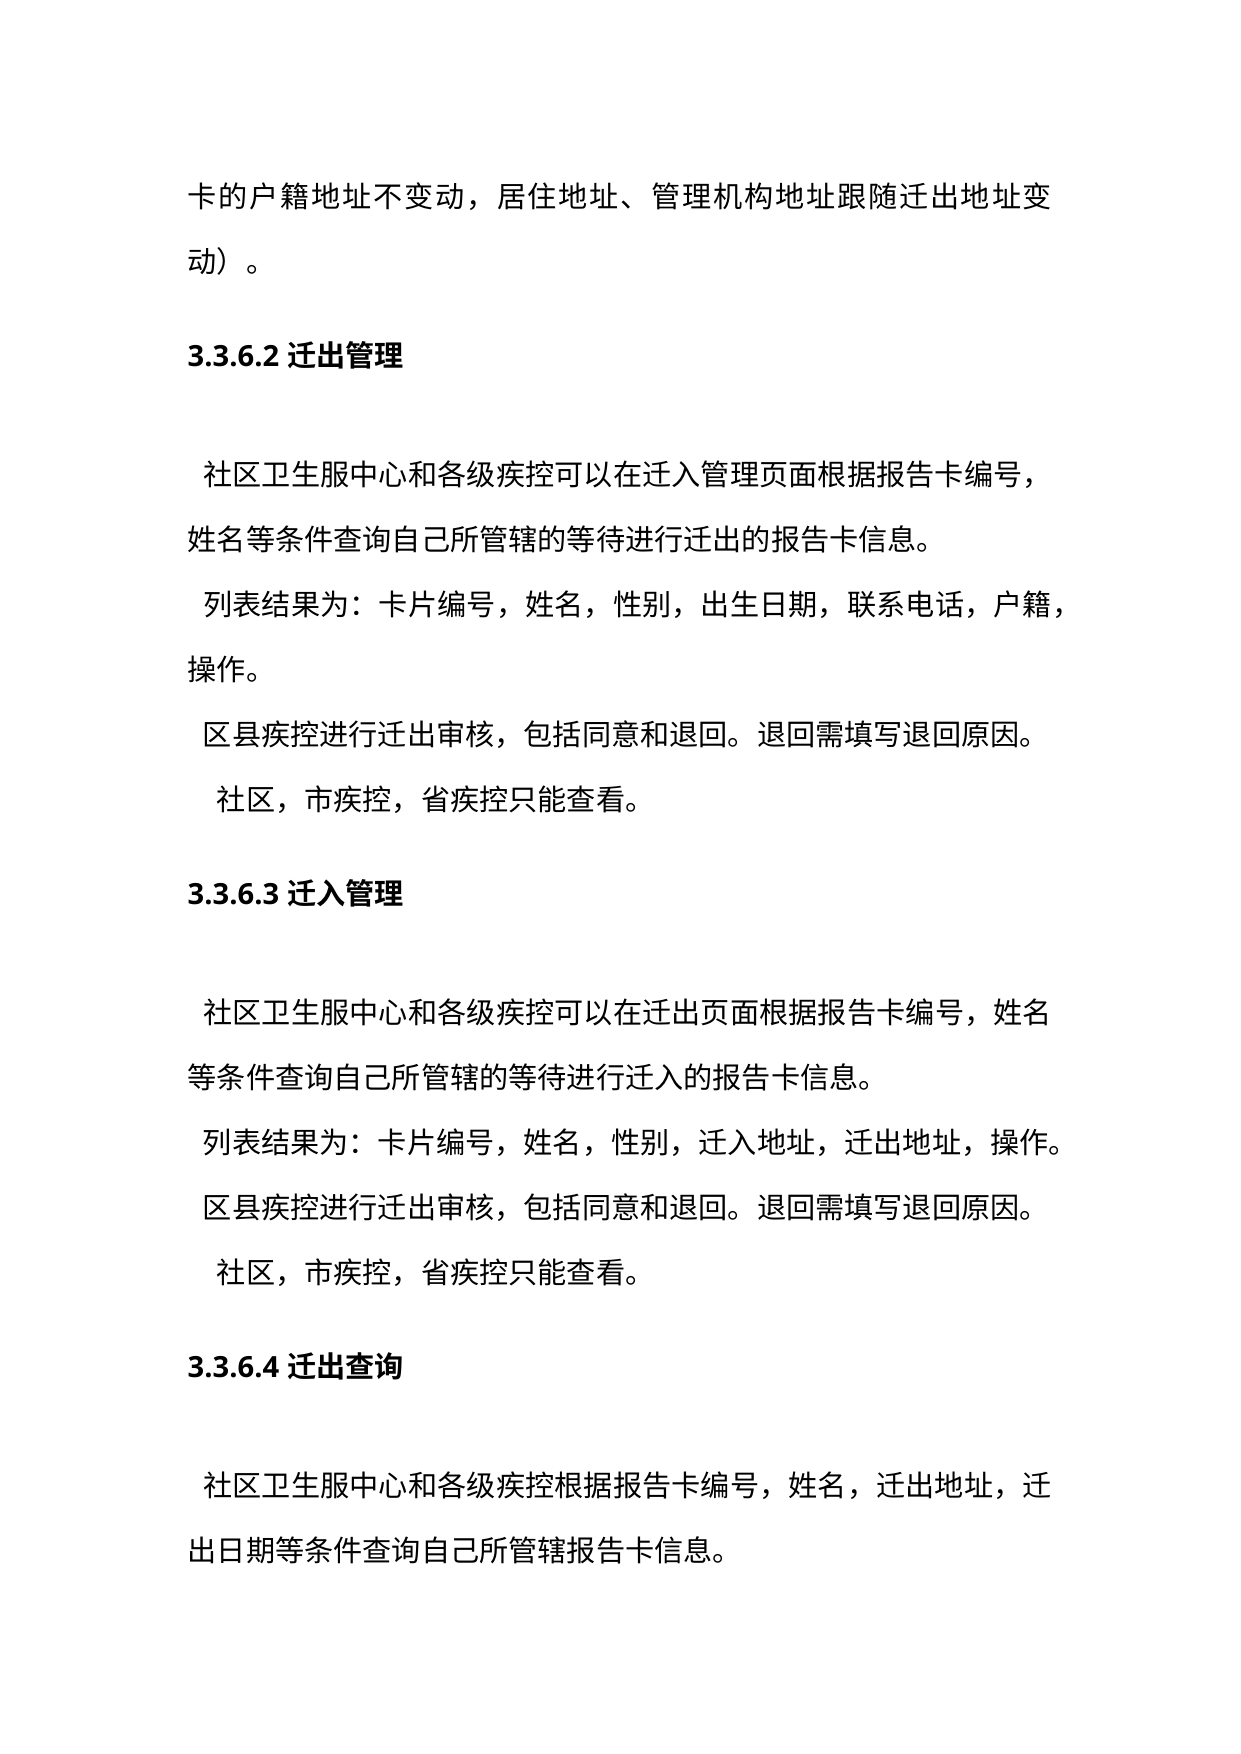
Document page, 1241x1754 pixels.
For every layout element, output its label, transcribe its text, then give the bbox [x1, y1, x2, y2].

subtitle 3.3.6.2 迁出管理 [187, 321, 1053, 386]
subtitle 3.3.6.4 迁出查询 [187, 1332, 1053, 1397]
text 区县疾控进行迁出审核，包括同意和退回。退回需填写退回原因。 [187, 1173, 1053, 1238]
text 社区卫生服中心和各级疾控根据报告卡编号，姓名，迁出地址，迁出日期等条件查询自己所管辖报告卡信息。 [187, 1451, 1053, 1581]
subtitle 3.3.6.3 迁入管理 [187, 859, 1053, 924]
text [187, 162, 1053, 292]
text 社区卫生服中心和各级疾控可以在迁出页面根据报告卡编号，姓名等条件查询自己所管辖的等待进行迁入的报告卡信息。 [187, 978, 1053, 1108]
text 列表结果为：卡片编号，姓名，性别，迁入地址，迁出地址，操作。 [187, 1108, 1053, 1173]
text 社区卫生服中心和各级疾控可以在迁入管理页面根据报告卡编号，姓名等条件查询自己所管辖的等待进行迁出的报告卡信息。 [187, 440, 1053, 570]
text 列表结果为：卡片编号，姓名，性别，出生日期，联系电话，户籍，操作。 [187, 570, 1053, 700]
text 区县疾控进行迁出审核，包括同意和退回。退回需填写退回原因。 [187, 700, 1053, 765]
text 社区，市疾控，省疾控只能查看。 [187, 1238, 1053, 1303]
text 社区，市疾控，省疾控只能查看。 [187, 765, 1053, 830]
